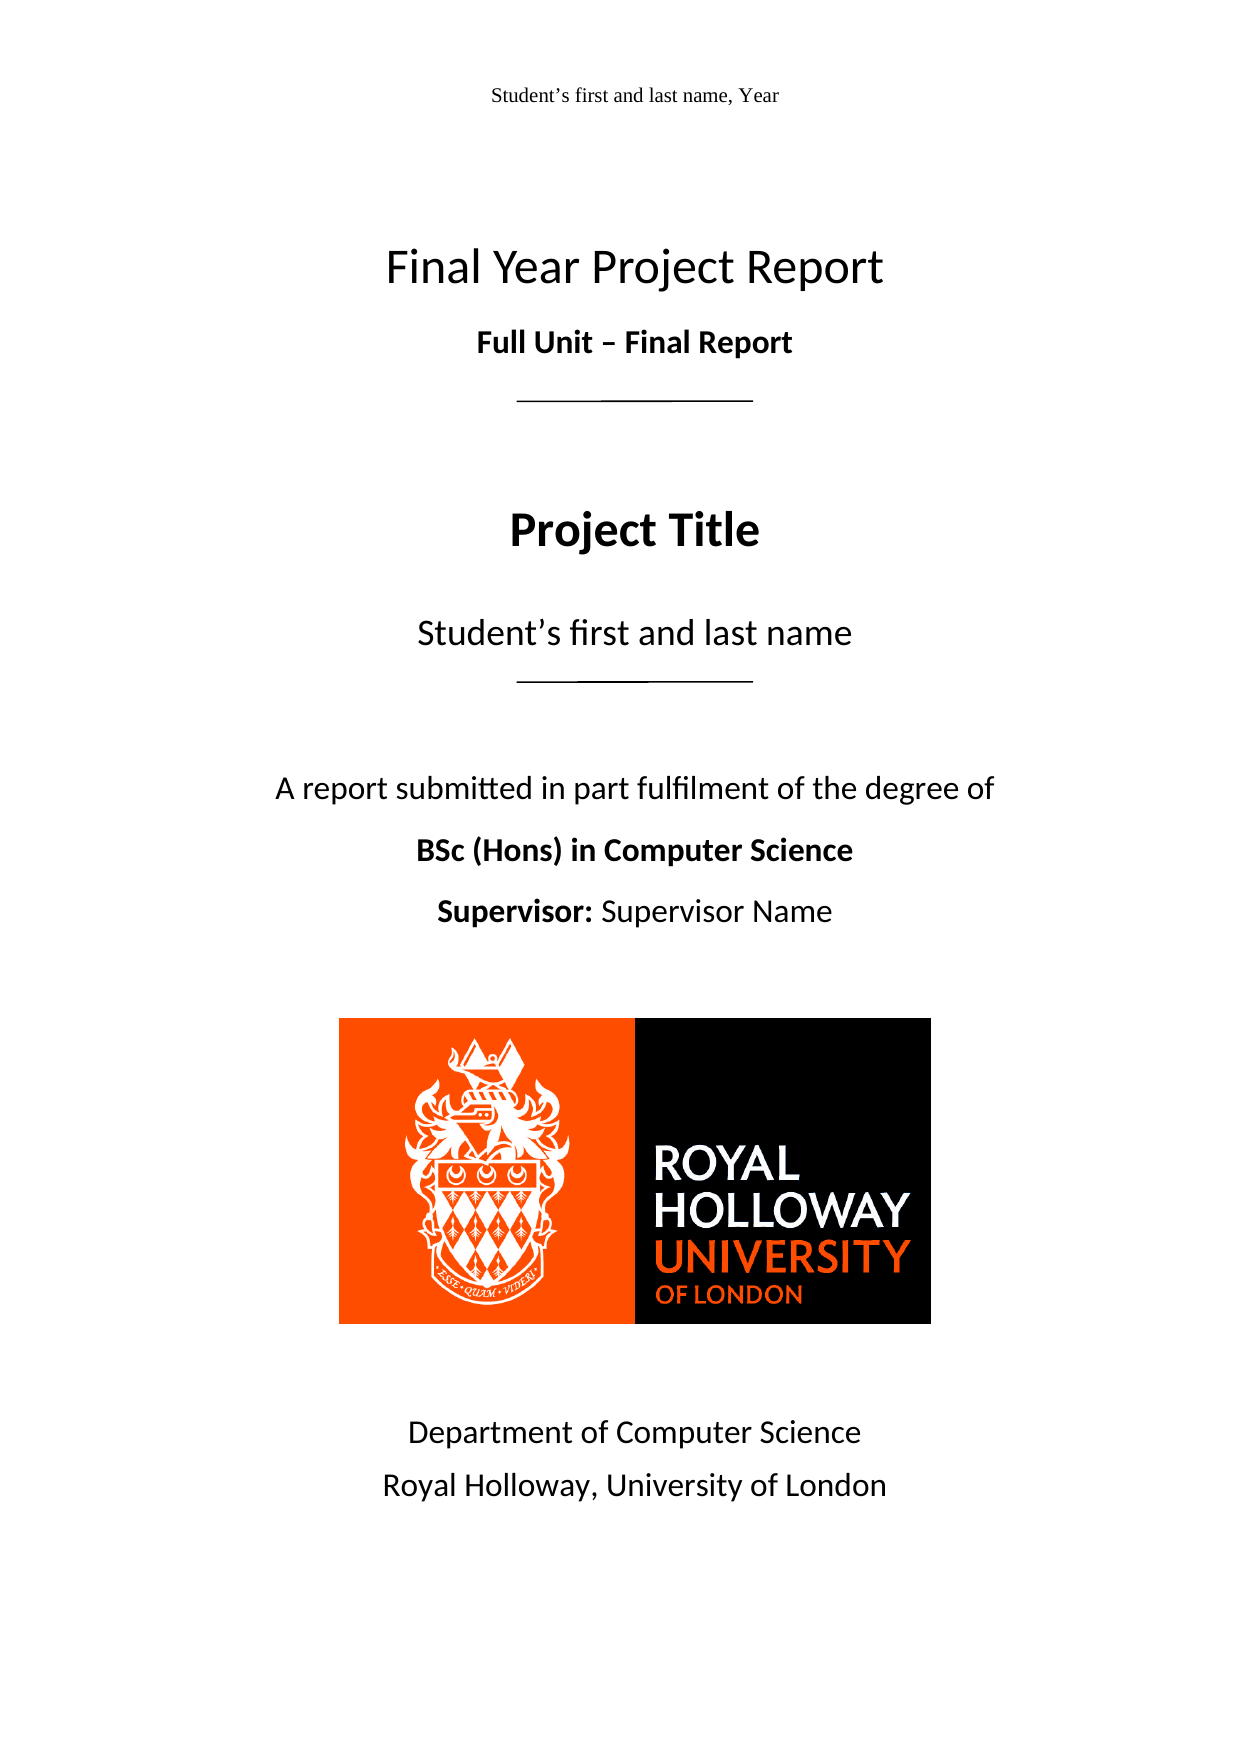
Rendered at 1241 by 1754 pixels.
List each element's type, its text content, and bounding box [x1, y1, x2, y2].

picture [339, 1018, 931, 1324]
text Supervisor: Supervisor Name [289, 890, 980, 931]
text Student’s first and last name [177, 609, 1092, 655]
text Full Unit – Final Report [177, 321, 1092, 362]
title Final Year Project Report [177, 235, 1092, 296]
text Royal Holloway, University of London [177, 1464, 1092, 1505]
text A report submitted in part fulfilment of the degree of [236, 767, 1034, 808]
text BSc (Hons) in Computer Science [289, 829, 980, 869]
text Department of Computer Science [177, 1411, 1092, 1452]
subtitle Project Title [177, 498, 1092, 559]
